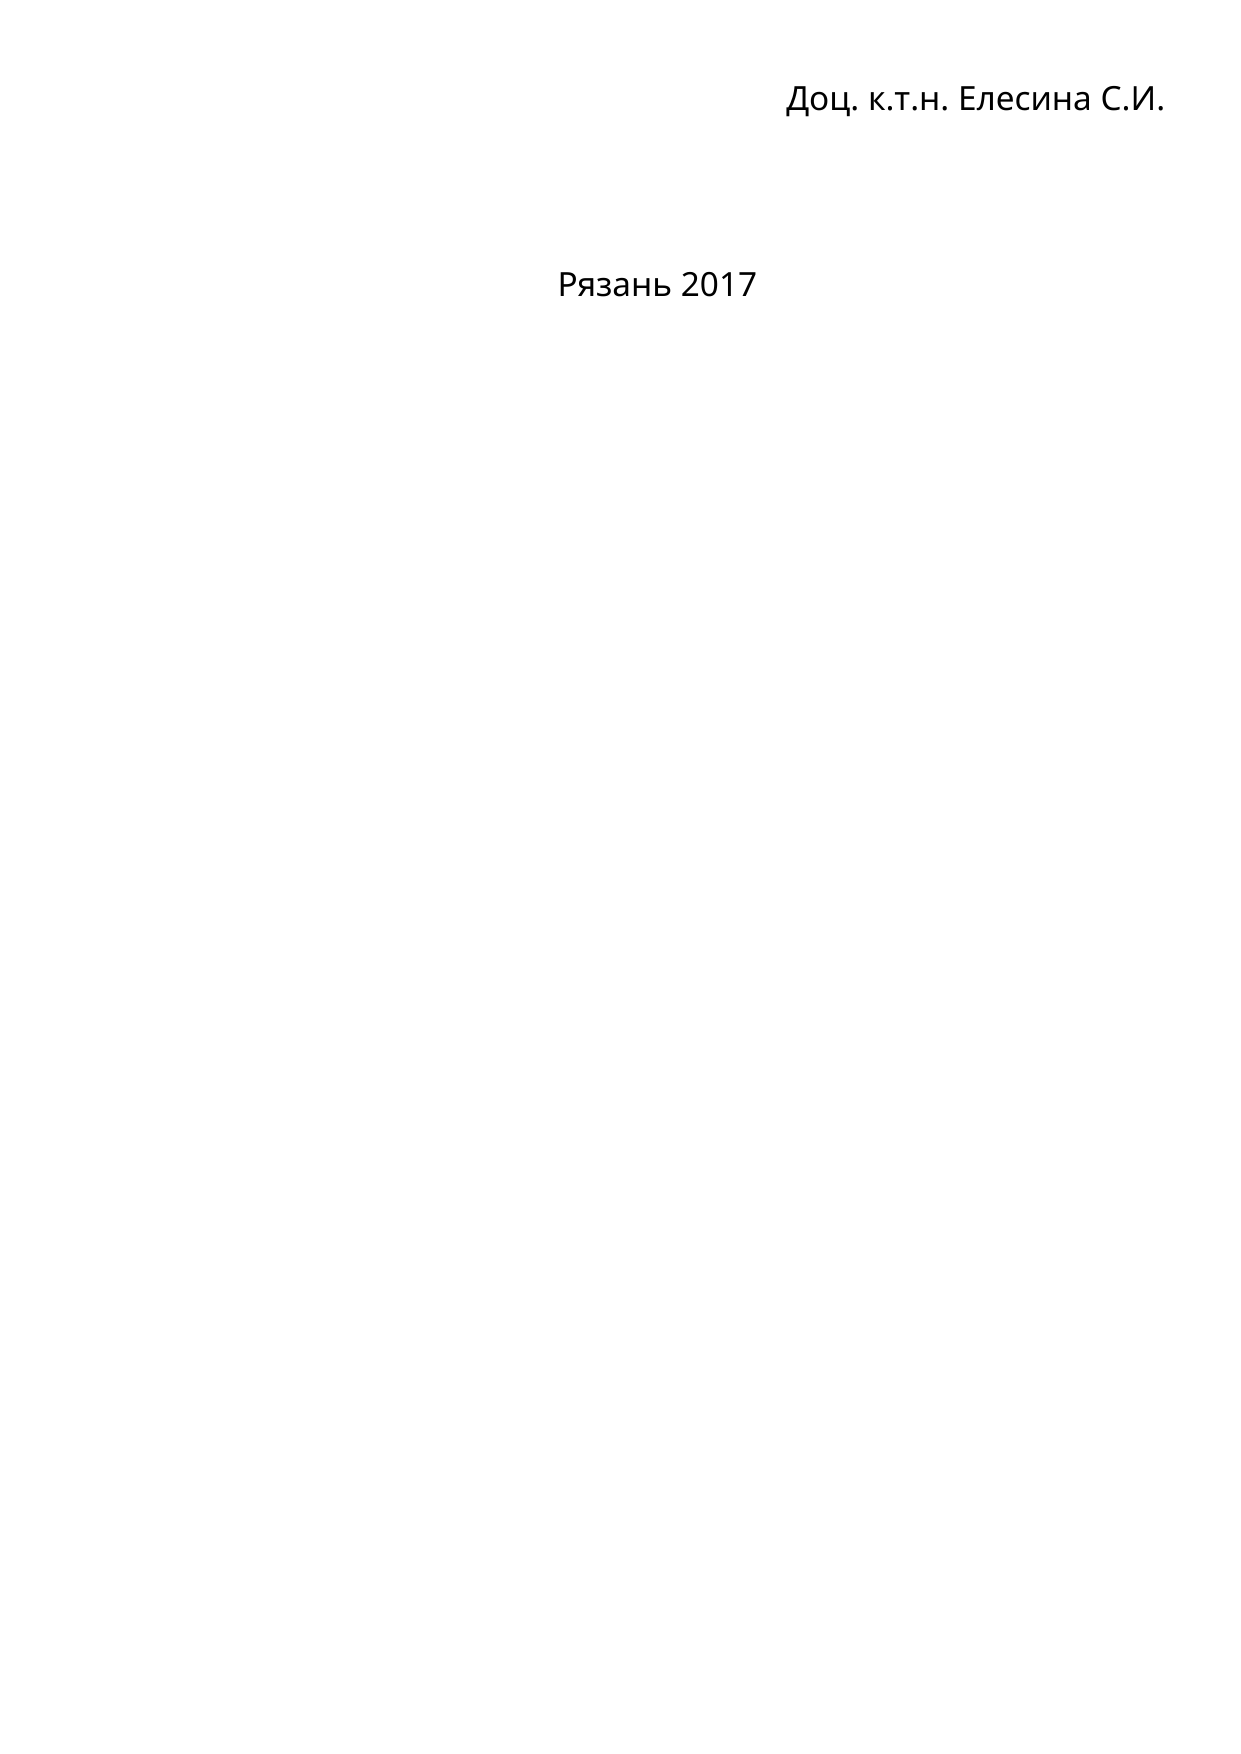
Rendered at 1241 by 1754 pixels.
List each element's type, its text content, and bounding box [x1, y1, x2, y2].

text Доц. к.т.н. Елесина С.И. [75, 75, 1165, 120]
text Рязань 2017 [75, 261, 1165, 307]
